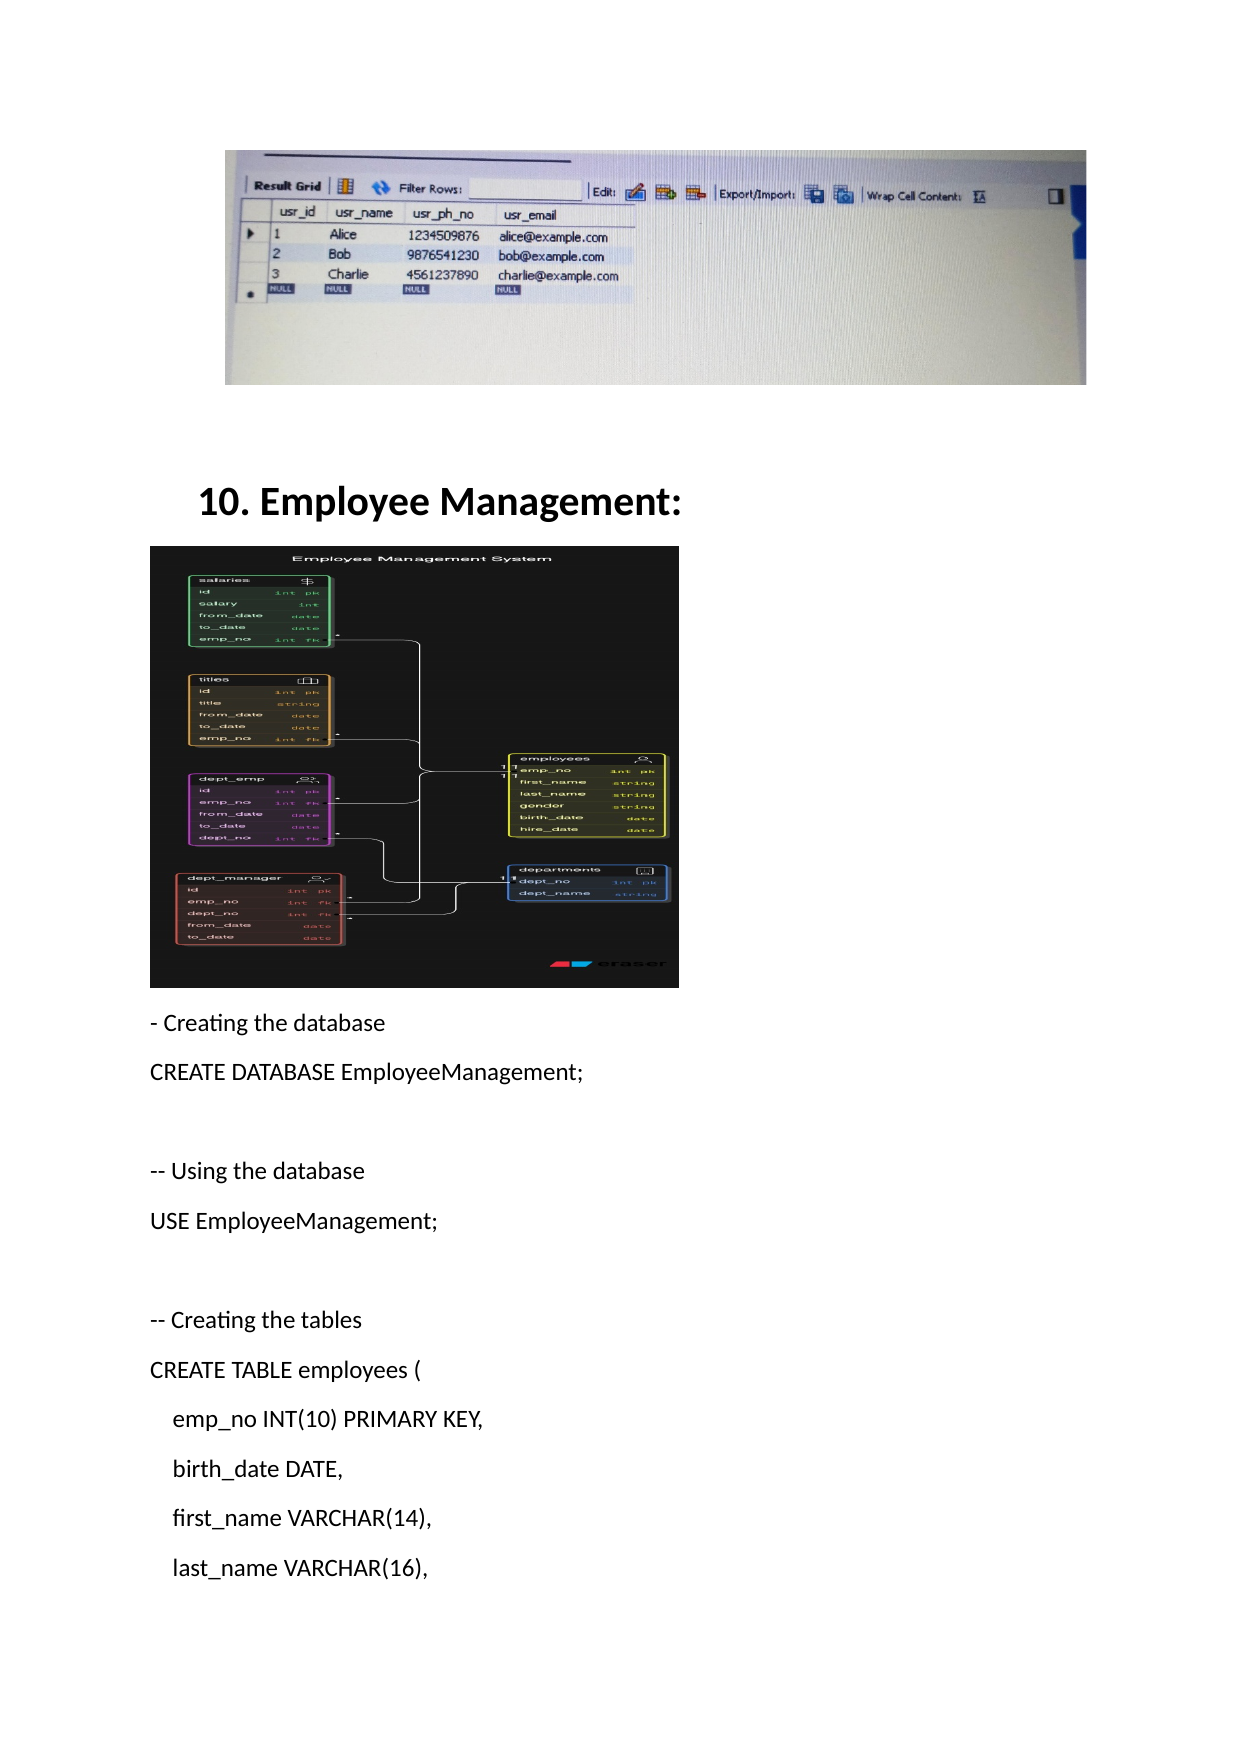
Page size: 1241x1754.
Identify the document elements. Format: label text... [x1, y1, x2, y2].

text birth_date DATE, [150, 1453, 1090, 1483]
picture [150, 546, 679, 988]
text -- Using the database [150, 1155, 1090, 1186]
text USE EmployeeManagement; [150, 1205, 1090, 1236]
text CREATE TABLE employees ( [150, 1354, 1090, 1384]
text CREATE DATABASE EmployeeManagement; [150, 1056, 1090, 1087]
text emp_no INT(10) PRIMARY KEY, [150, 1403, 1090, 1434]
picture [225, 150, 1087, 385]
text -- Creating the tables [150, 1304, 1090, 1335]
text - Creating the database [150, 1007, 1090, 1037]
text first_name VARCHAR(14), [150, 1502, 1090, 1533]
text last_name VARCHAR(16), [150, 1552, 1090, 1583]
text 10. Employee Management: [150, 475, 1090, 526]
